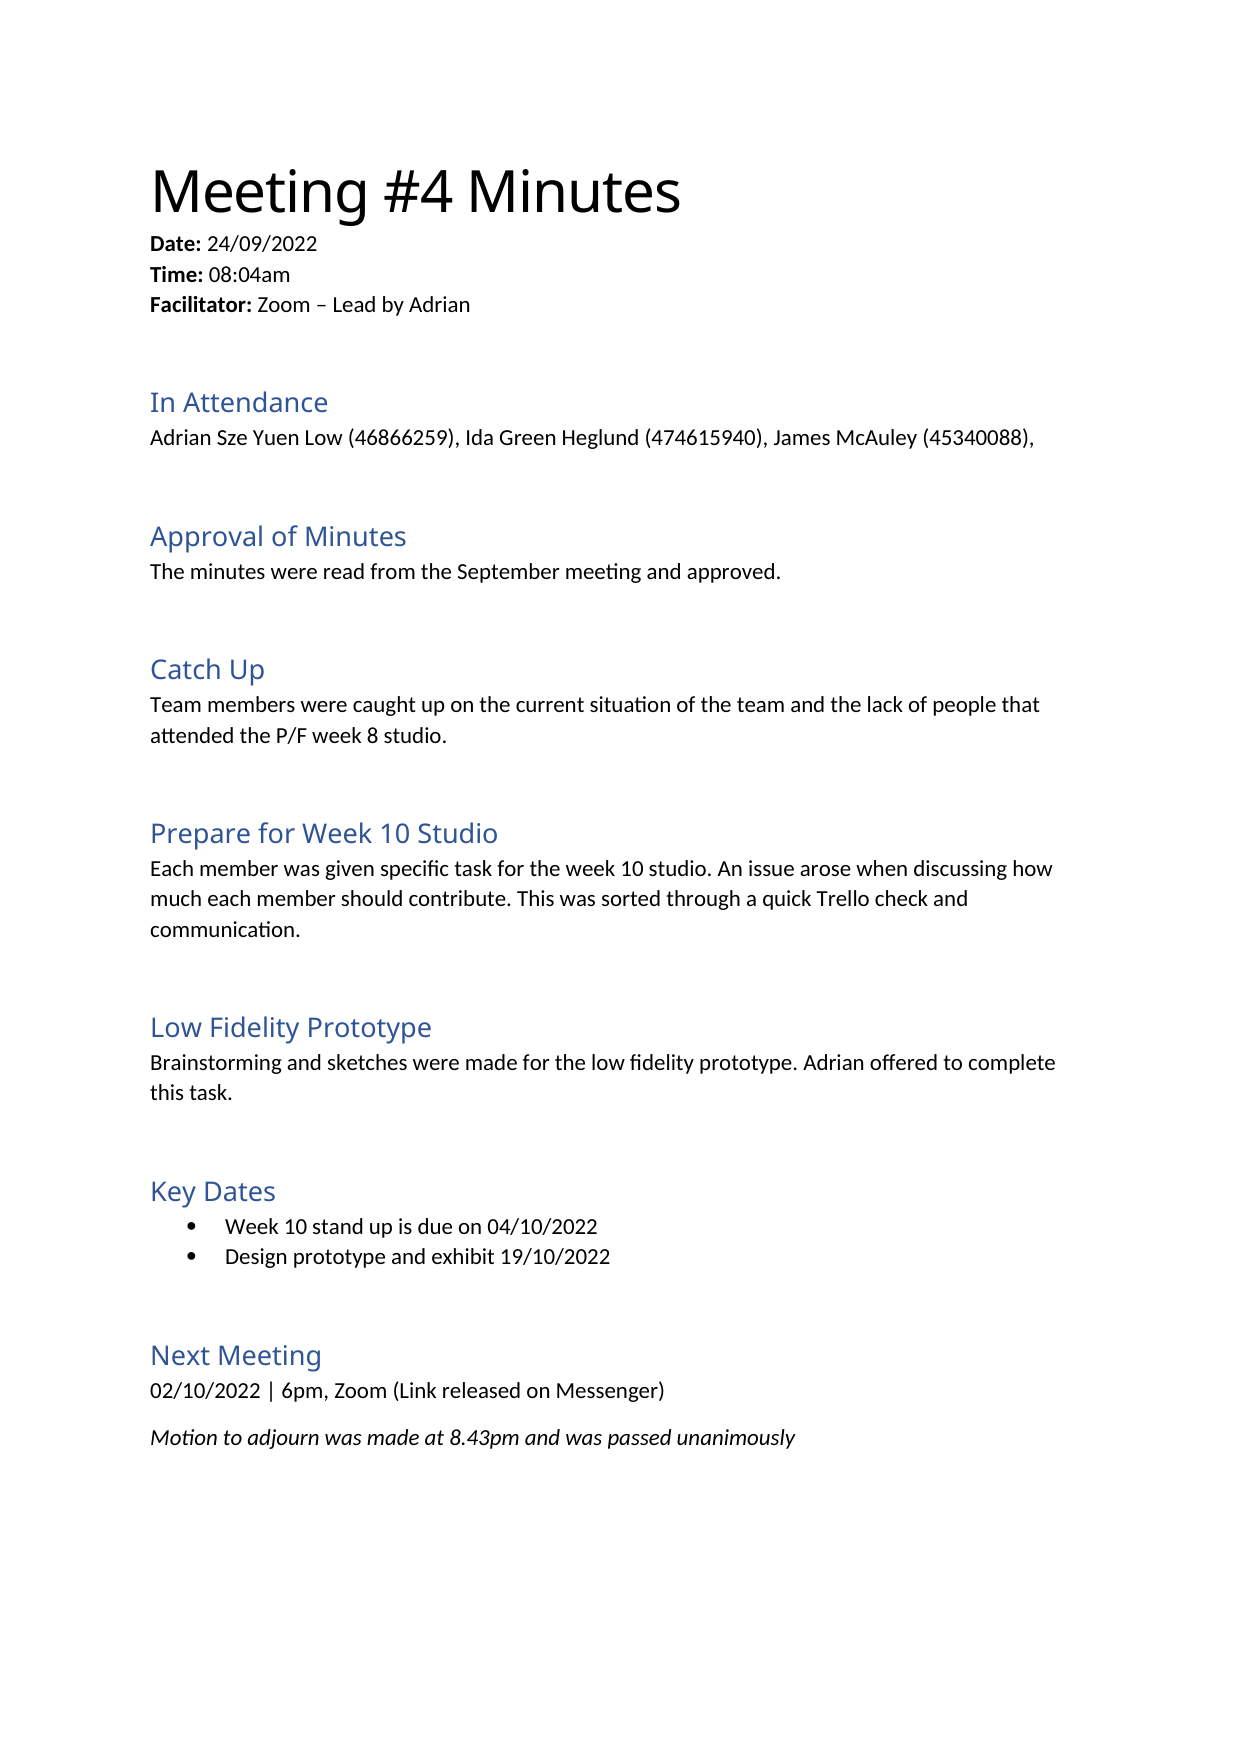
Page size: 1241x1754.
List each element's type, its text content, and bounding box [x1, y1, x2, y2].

text Each member was given specific task for the week 10 studio. An issue arose when discussing how much each member should contribute. This was sorted through a quick Trello check and communication. [150, 854, 1090, 943]
text Date: 24/09/2022 Time: 08:04am Facilitator: Zoom – Lead by Adrian [150, 229, 1090, 318]
subtitle Catch Up [150, 651, 1090, 688]
text Adrian Sze Yuen Low (46866259), Ida Green Heglund (474615940), James McAuley (45340088), [150, 423, 1090, 451]
list Design prototype and exhibit 19/10/2022 [187, 1242, 1090, 1270]
subtitle Approval of Minutes [150, 517, 1090, 554]
title Meeting #4 Minutes [150, 150, 1090, 229]
subtitle In Attendance [150, 384, 1090, 421]
subtitle Key Dates [150, 1172, 1090, 1209]
list Week 10 stand up is due on 04/10/2022 [187, 1212, 1090, 1240]
text The minutes were read from the September meeting and approved. [150, 557, 1090, 585]
subtitle Low Fidelity Prototype [150, 1008, 1090, 1045]
text 02/10/2022 | 6pm, Zoom (Link released on Messenger) [150, 1376, 1090, 1404]
text Team members were caught up on the current situation of the team and the lack of people that attended the P/F week 8 studio. [150, 691, 1090, 749]
subtitle Next Meeting [150, 1336, 1090, 1373]
subtitle Prepare for Week 10 Studio [150, 814, 1090, 851]
text Brainstorming and sketches were made for the low fidelity prototype. Adrian offered to complete this task. [150, 1048, 1090, 1106]
text Motion to adjourn was made at 8.43pm and was passed unanimously [150, 1423, 1090, 1451]
